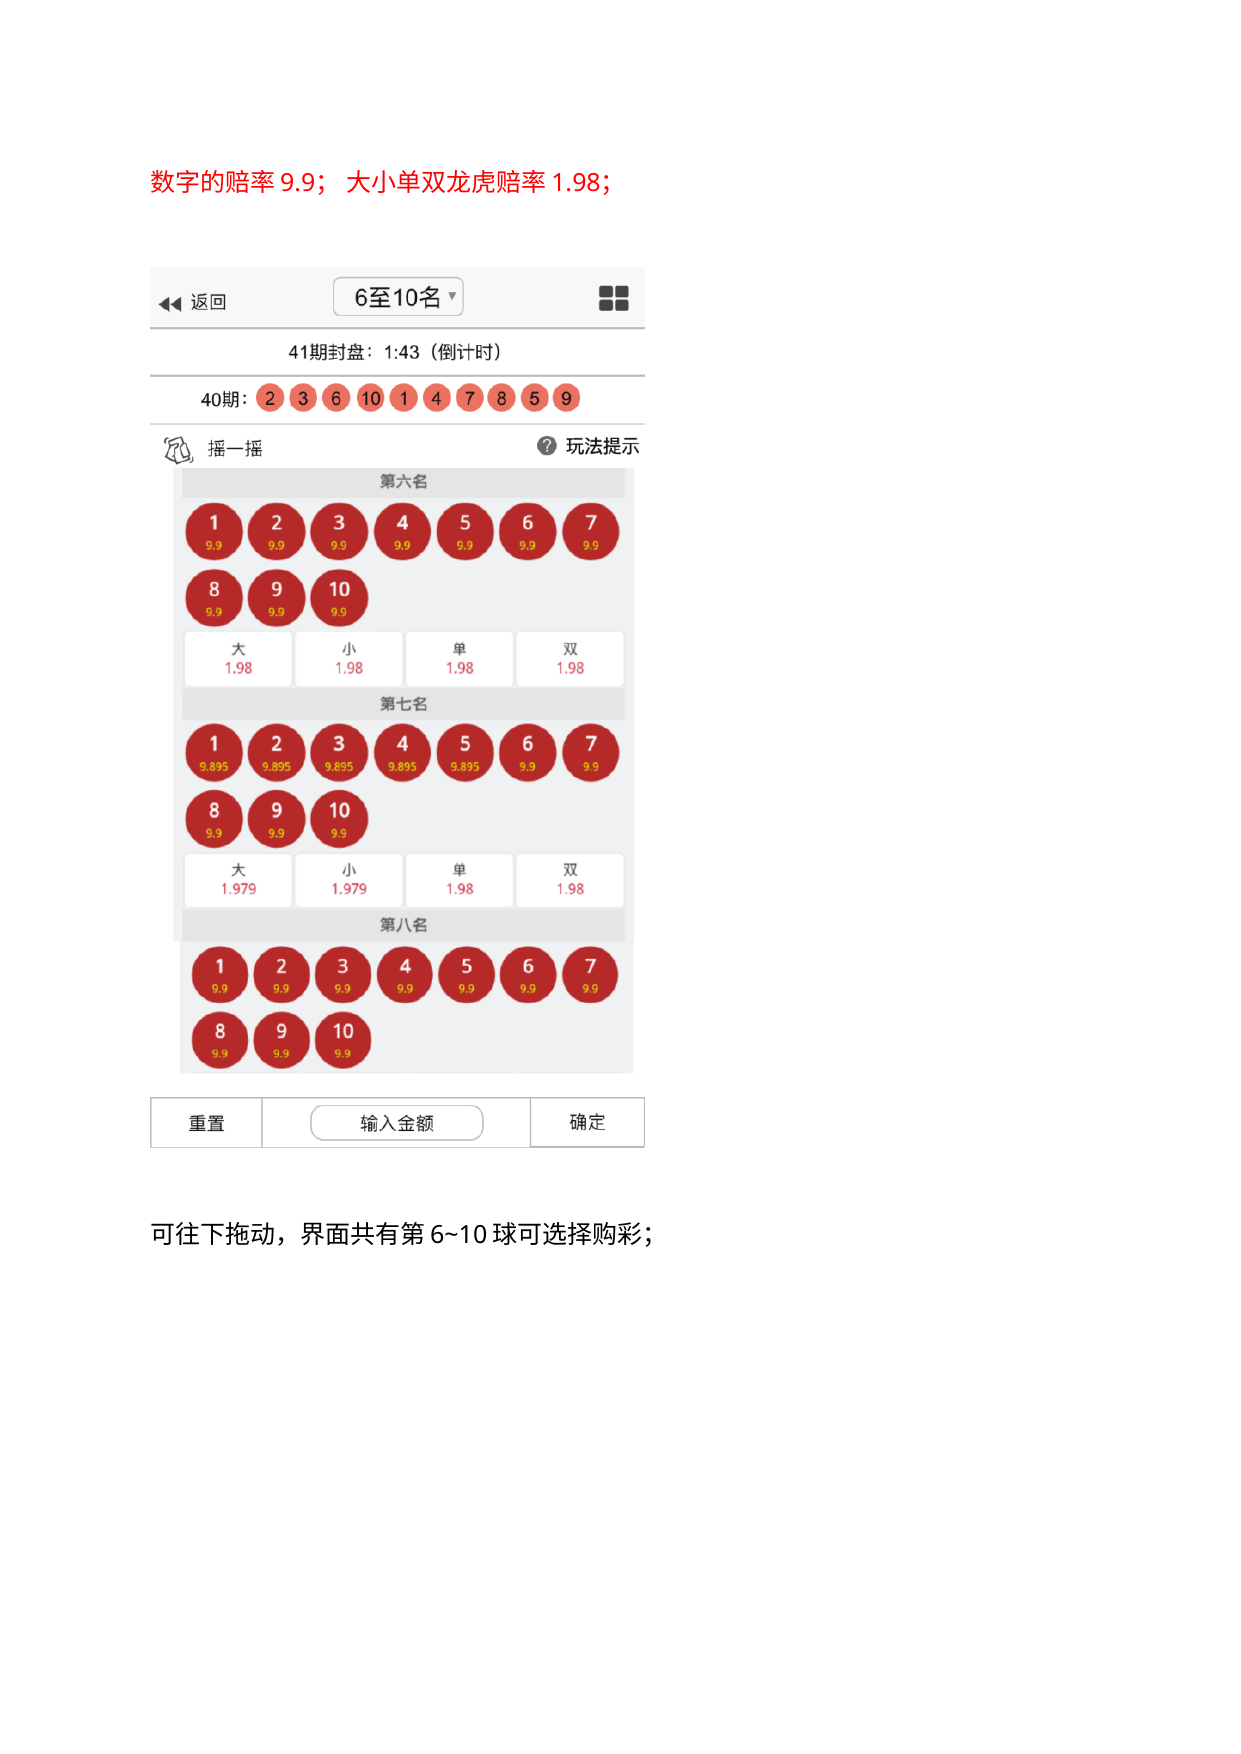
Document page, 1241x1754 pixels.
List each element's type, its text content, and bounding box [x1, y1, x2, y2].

picture [150, 267, 645, 1148]
list 可往下拖动，界面共有第6~10球可选择购彩； [150, 1215, 1053, 1251]
list 数字的赔率9.9； 大小单双龙虎赔率1.98； [150, 162, 1053, 198]
